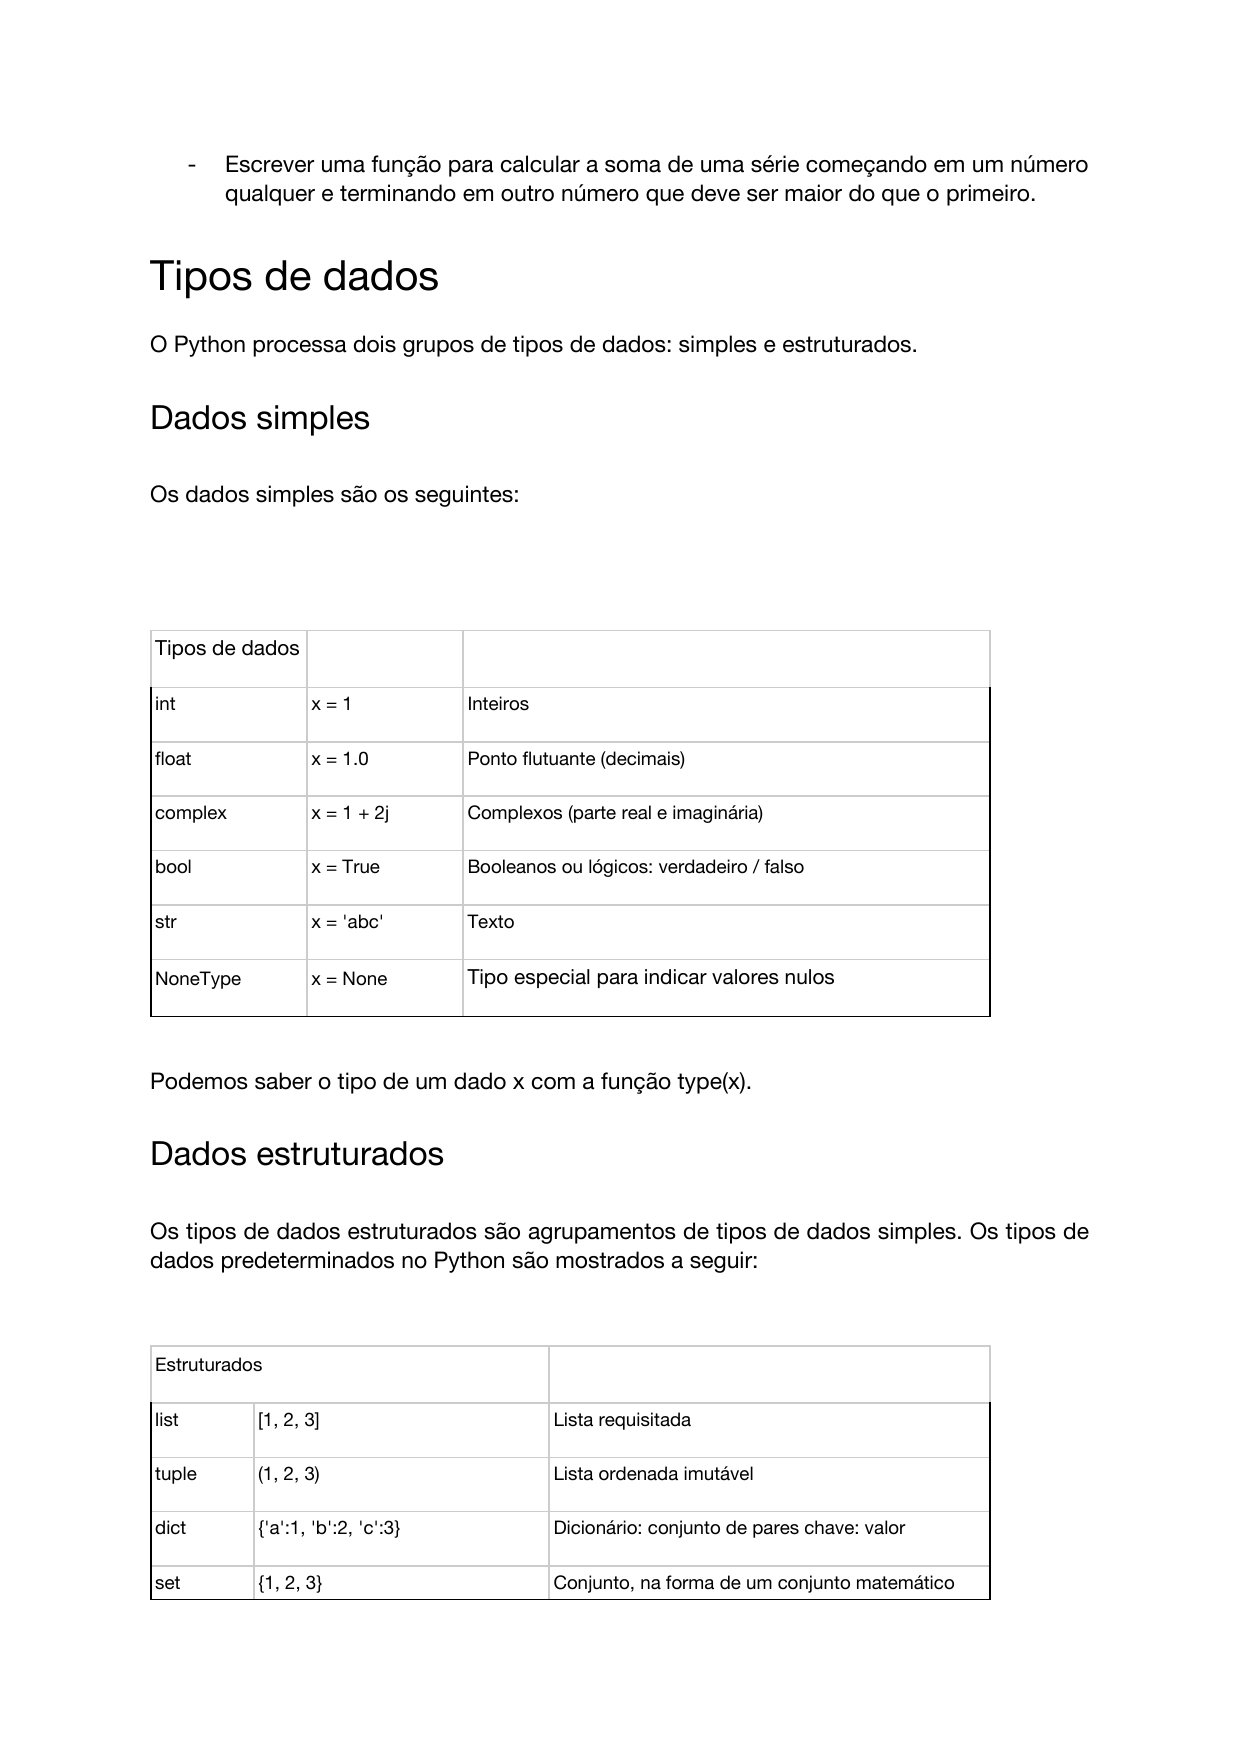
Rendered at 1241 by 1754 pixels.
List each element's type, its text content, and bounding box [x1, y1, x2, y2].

table_cell {'a':1, 'b':2, 'c':3} [255, 1512, 548, 1565]
table_cell Booleanos ou lógicos: verdadeiro / falso [464, 851, 989, 904]
table_cell str [152, 906, 306, 958]
table_cell int [152, 688, 306, 741]
table_cell [1, 2, 3] [255, 1404, 548, 1456]
text Os dados simples são os seguintes: [150, 481, 1090, 509]
table_cell Tipo especial para indicar valores nulos [464, 960, 989, 1016]
text Os tipos de dados estruturados são agrupamentos de tipos de dados simples. Os tipos de dados predeterminados no Python são mostrados a seguir: [150, 1217, 1090, 1274]
text Tipos de dados [150, 249, 1090, 302]
table_cell x = 1 [308, 688, 462, 741]
table_cell Lista requisitada [550, 1404, 989, 1456]
table_cell Lista ordenada imutável [550, 1458, 989, 1511]
table_cell NoneType [152, 960, 306, 1016]
table_header [308, 631, 462, 687]
table_header Estruturados [152, 1347, 548, 1402]
table_cell x = 'abc' [308, 906, 462, 958]
table_cell x = 1.0 [308, 743, 462, 795]
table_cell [550, 1567, 989, 1599]
table_cell Dicionário: conjunto de pares chave: valor [550, 1512, 989, 1565]
table_header [464, 631, 989, 687]
table_cell (1, 2, 3) [255, 1458, 548, 1511]
table_cell list [152, 1404, 253, 1456]
table_cell x = None [308, 960, 462, 1016]
table_cell dict [152, 1512, 253, 1565]
table_cell x = True [308, 851, 462, 904]
table_header [550, 1347, 989, 1402]
table_cell float [152, 743, 306, 795]
table_cell Inteiros [464, 688, 989, 741]
text Podemos saber o tipo de um dado x com a função type(x). [150, 1067, 1090, 1096]
table_cell Complexos (parte real e imaginária) [464, 797, 989, 850]
list Escrever uma função para calcular a soma de uma série começando em um número qualquer e terminando em outro número que deve ser maior do que o primeiro. [187, 150, 1090, 208]
text Dados simples [150, 397, 1090, 439]
table_cell set [152, 1567, 253, 1599]
table_cell {1, 2, 3} [255, 1567, 548, 1599]
text O Python processa dois grupos de tipos de dados: simples e estruturados. [150, 331, 1090, 359]
table_cell tuple [152, 1458, 253, 1511]
table_cell Ponto flutuante (decimais) [464, 743, 989, 795]
table_cell x = 1 + 2j [308, 797, 462, 850]
table_cell Texto [464, 906, 989, 958]
table_cell complex [152, 797, 306, 850]
table_cell bool [152, 851, 306, 904]
text Dados estruturados [150, 1133, 1090, 1175]
table_header Tipos de dados [152, 631, 306, 687]
